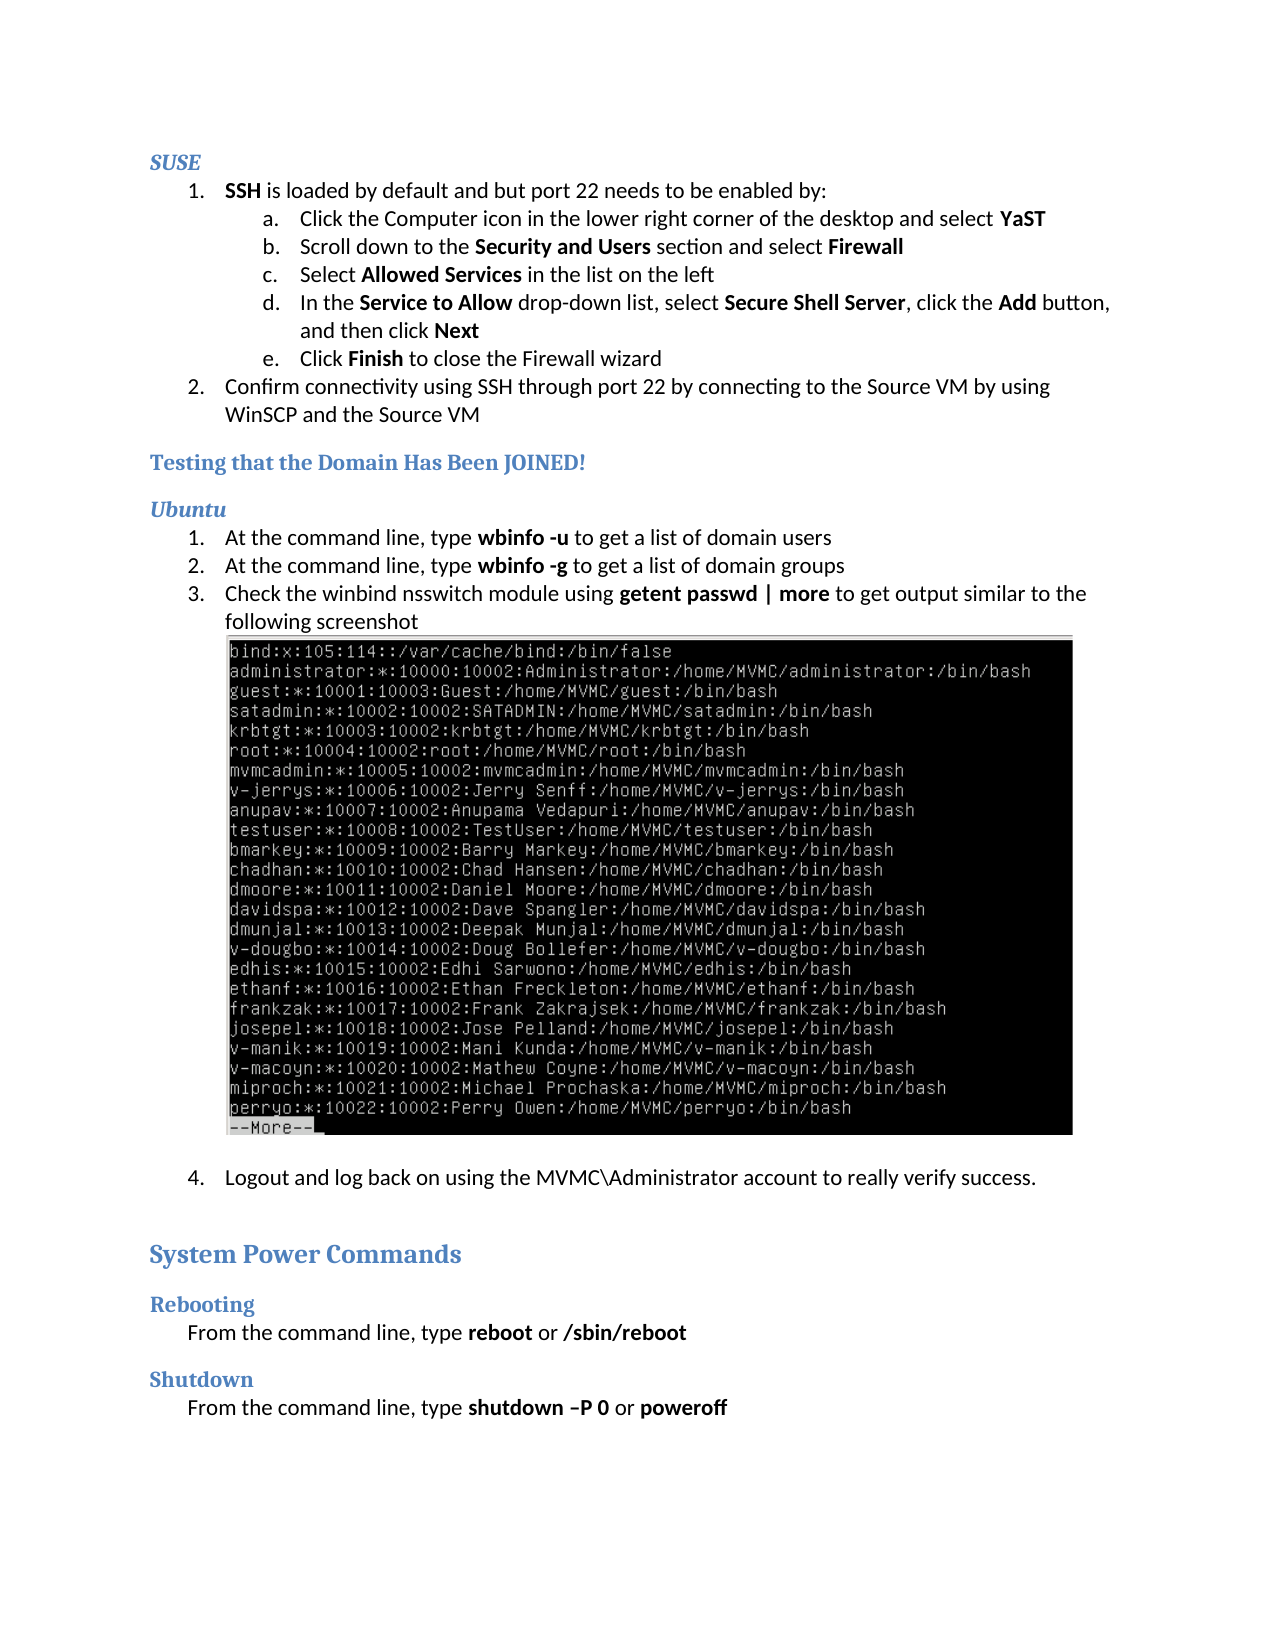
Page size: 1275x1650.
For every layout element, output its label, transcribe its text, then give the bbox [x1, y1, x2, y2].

list Click the Computer icon in the lower right corner of the desktop and select YaST [262, 204, 1125, 232]
subtitle Ubuntu [150, 497, 1125, 523]
list Check the winbind nsswitch module using getent passwd | more to get output similar to the following screenshot [187, 579, 1125, 635]
list SSH is loaded by default and but port 22 needs to be enabled by: [187, 176, 1125, 204]
list Confirm connectivity using SSH through port 22 by connecting to the Source VM by using WinSCP and the Source VM [187, 372, 1125, 428]
picture [225, 635, 1073, 1135]
subtitle SUSE [150, 150, 1125, 176]
list Scroll down to the Security and Users section and select Firewall [262, 232, 1125, 260]
text From the command line, type reboot or /sbin/reboot [187, 1318, 1125, 1346]
list Logout and log back on using the MVMC\Administrator account to really verify success. [187, 1163, 1125, 1191]
list In the Service to Allow drop-down list, select Secure Shell Server, click the Add button, and then click Next [262, 288, 1125, 344]
text From the command line, type shutdown –P 0 or poweroff [187, 1393, 1125, 1421]
list At the command line, type wbinfo -g to get a list of domain groups [187, 551, 1125, 579]
subtitle Rebooting [150, 1291, 1125, 1318]
subtitle Shutdown [150, 1367, 1125, 1393]
subtitle Testing that the Domain Has Been JOINED! [150, 449, 1125, 476]
list At the command line, type wbinfo -u to get a list of domain users [187, 523, 1125, 551]
list Click Finish to close the Firewall wizard [262, 344, 1125, 372]
list Select Allowed Services in the list on the left [262, 260, 1125, 288]
subtitle System Power Commands [150, 1239, 1125, 1271]
